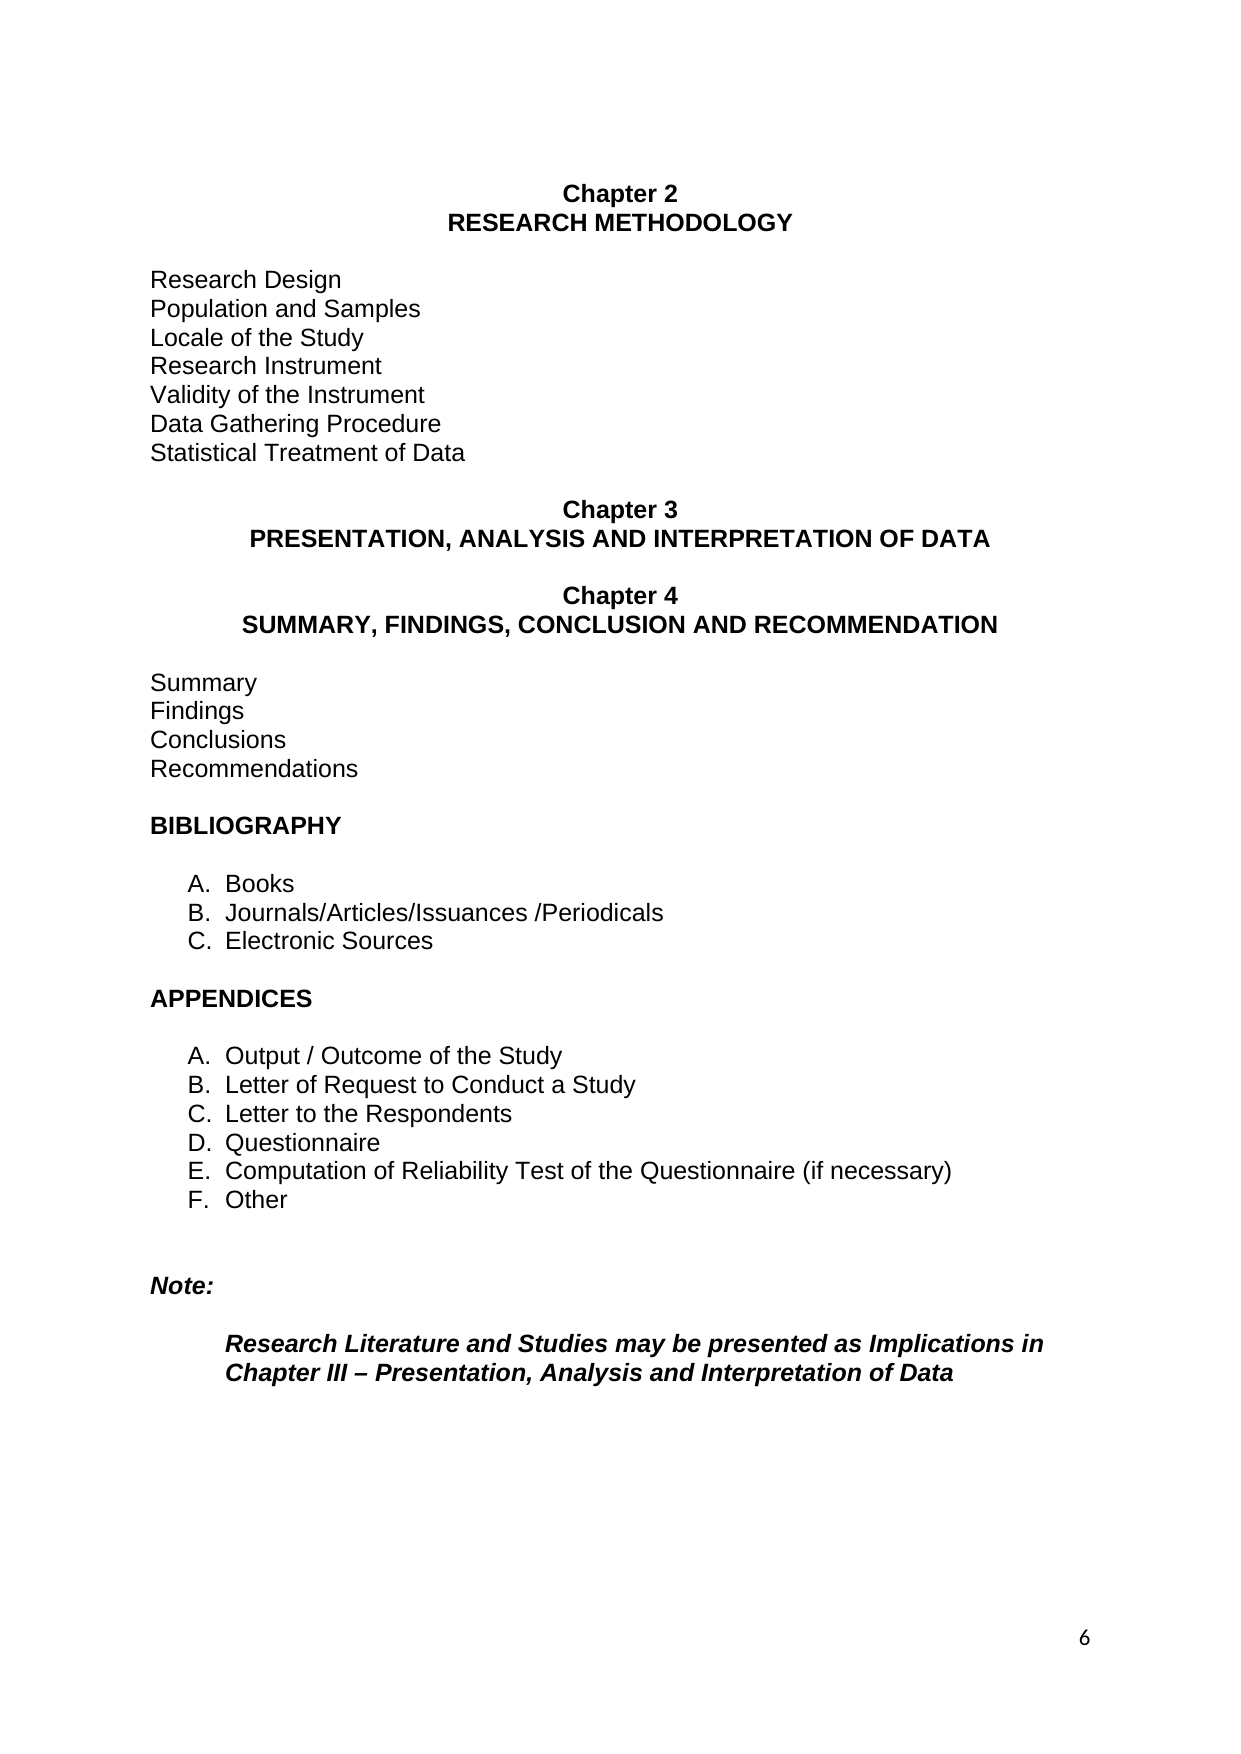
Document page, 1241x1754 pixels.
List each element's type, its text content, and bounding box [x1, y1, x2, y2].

text Recommendations [150, 754, 1090, 782]
text Conclusions [150, 725, 1090, 754]
text APPENDICES [150, 984, 1090, 1012]
text Chapter 4 [150, 581, 1090, 610]
text Research Design [150, 265, 1090, 294]
text RESEARCH METHODOLOGY [150, 207, 1090, 236]
text PRESENTATION, ANALYSIS AND INTERPRETATION OF DATA [150, 524, 1090, 552]
text Research Literature and Studies may be presented as Implications in Chapter III – Presentation, Analysis and Interpretation of Data [225, 1329, 1090, 1386]
text Population and Samples [150, 294, 1090, 322]
text Note: [150, 1271, 1090, 1300]
list Letter of Request to Conduct a Study [187, 1070, 1090, 1099]
text Validity of the Instrument [150, 380, 1090, 409]
list Output / Outcome of the Study [187, 1041, 1090, 1070]
list Questionnaire [187, 1127, 1090, 1156]
text Chapter 3 [150, 495, 1090, 524]
list Journals/Articles/Issuances /Periodicals [187, 897, 1090, 926]
list Letter to the Respondents [187, 1099, 1090, 1127]
text SUMMARY, FINDINGS, CONCLUSION AND RECOMMENDATION [150, 610, 1090, 639]
list Books [187, 869, 1090, 897]
text Summary [150, 667, 1090, 696]
text Research Instrument [150, 351, 1090, 380]
text Statistical Treatment of Data [150, 437, 1090, 466]
list Computation of Reliability Test of the Questionnaire (if necessary) [187, 1156, 1090, 1185]
text Locale of the Study [150, 322, 1090, 351]
text Data Gathering Procedure [150, 409, 1090, 437]
text BIBLIOGRAPHY [150, 811, 1090, 840]
list Other [187, 1185, 1090, 1214]
list Electronic Sources [187, 926, 1090, 955]
text Chapter 2 [150, 179, 1090, 207]
text Findings [150, 696, 1090, 725]
